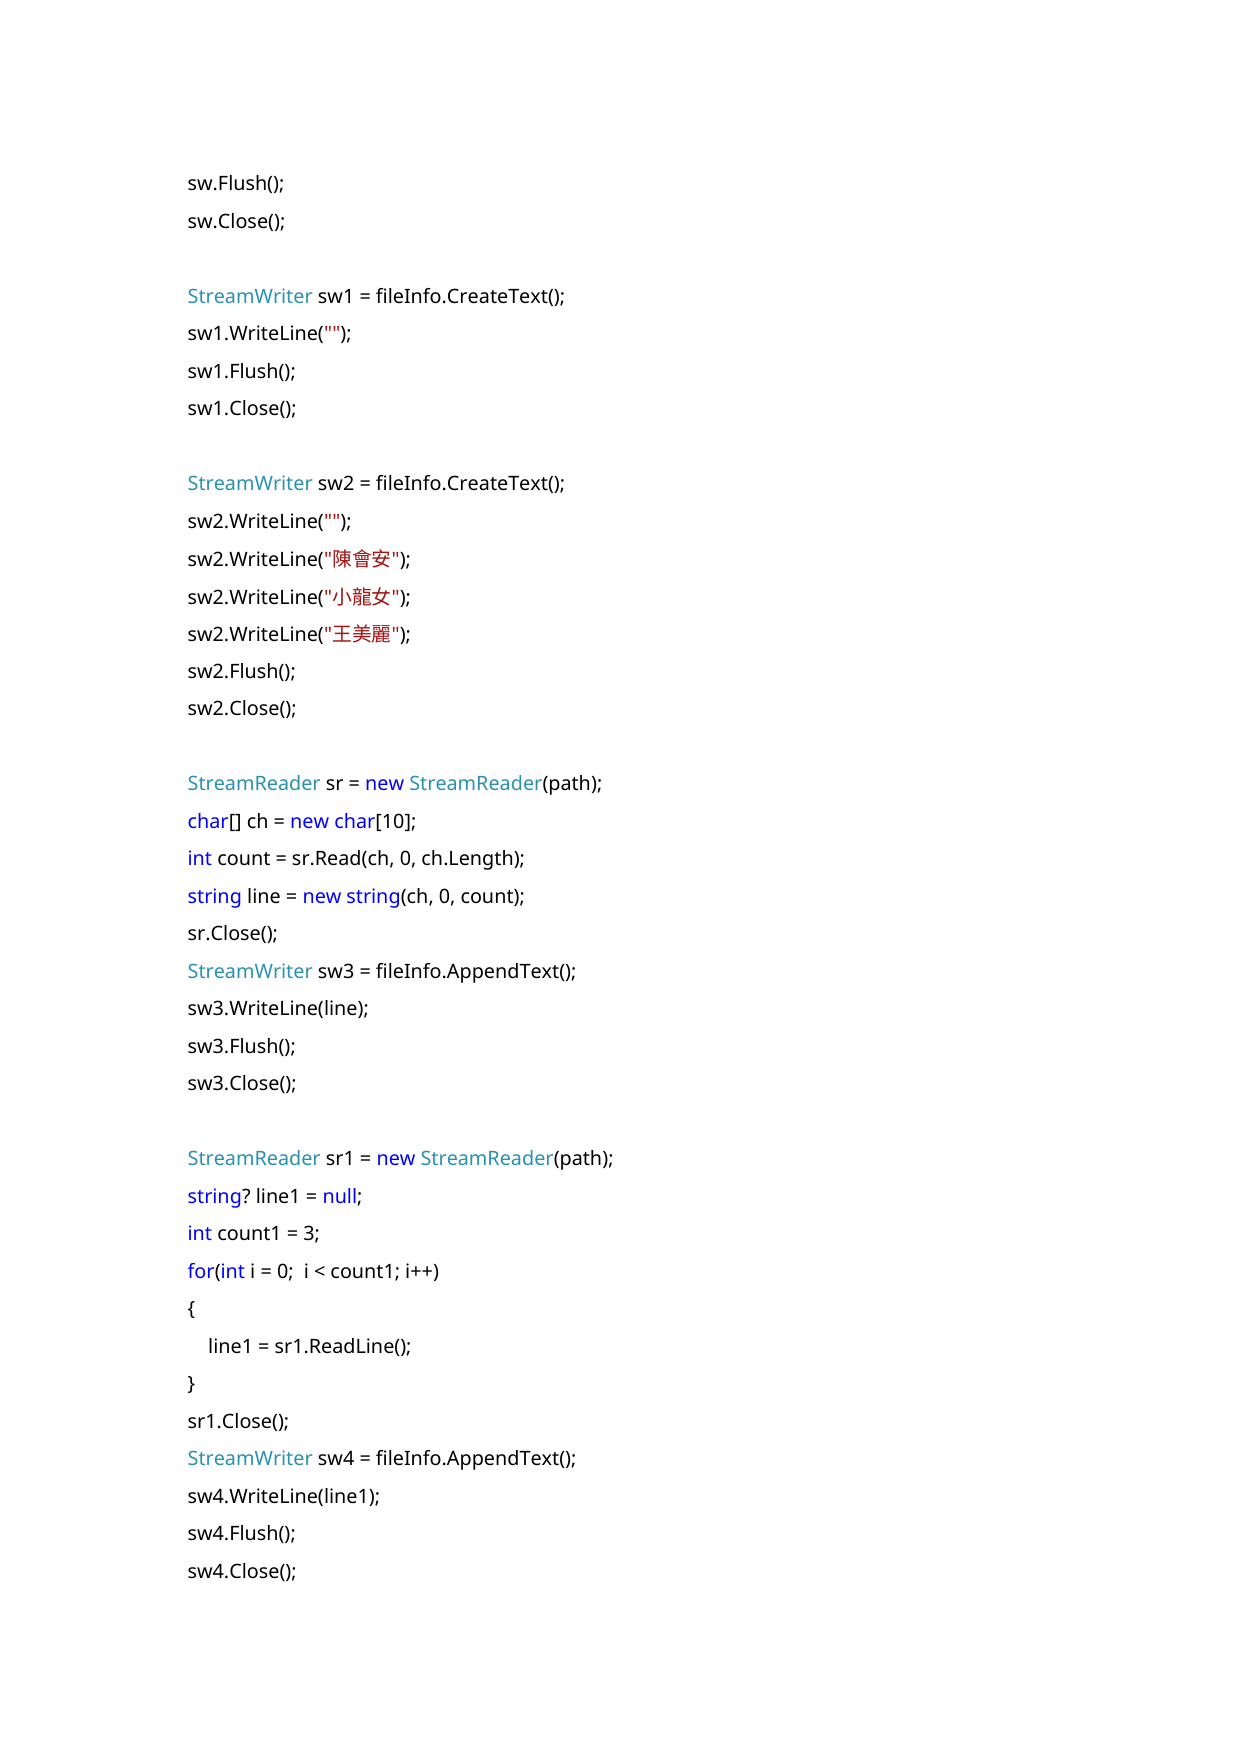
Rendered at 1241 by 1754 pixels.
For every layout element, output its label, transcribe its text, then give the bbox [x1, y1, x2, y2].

text sw1.Close(); [187, 389, 1053, 427]
text { [187, 1289, 1053, 1327]
text sw.Close(); [187, 202, 1053, 239]
text char[] ch = new char[10]; [187, 802, 1053, 839]
text StreamWriter sw1 = fileInfo.CreateText(); [187, 277, 1053, 314]
text sw1.WriteLine(""); [187, 314, 1053, 352]
text sw3.Close(); [187, 1064, 1053, 1102]
text for(int i = 0; i < count1; i++) [187, 1252, 1053, 1289]
text StreamWriter sw4 = fileInfo.AppendText(); [187, 1439, 1053, 1477]
text StreamWriter sw3 = fileInfo.AppendText(); [187, 952, 1053, 989]
text sw3.WriteLine(line); [187, 989, 1053, 1027]
text StreamReader sr1 = new StreamReader(path); [187, 1139, 1053, 1177]
text sw1.Flush(); [187, 352, 1053, 389]
text sw4.Flush(); [187, 1514, 1053, 1552]
text string line = new string(ch, 0, count); [187, 877, 1053, 914]
text sw2.Flush(); [187, 652, 1053, 689]
text int count = sr.Read(ch, 0, ch.Length); [187, 839, 1053, 877]
text sw2.WriteLine("陳會安"); [187, 539, 1053, 577]
text StreamWriter sw2 = fileInfo.CreateText(); [187, 464, 1053, 502]
text sw3.Flush(); [187, 1027, 1053, 1064]
text sw2.WriteLine(""); [187, 502, 1053, 539]
text sw2.WriteLine("王美麗"); [187, 614, 1053, 652]
text } [187, 1364, 1053, 1402]
text sw4.Close(); [187, 1552, 1053, 1589]
text sw2.Close(); [187, 689, 1053, 727]
text StreamReader sr = new StreamReader(path); [187, 764, 1053, 802]
text sw4.WriteLine(line1); [187, 1477, 1053, 1514]
text line1 = sr1.ReadLine(); [187, 1327, 1053, 1364]
text string? line1 = null; [187, 1177, 1053, 1214]
text sw.Flush(); [187, 164, 1053, 202]
text sw2.WriteLine("小龍女"); [187, 577, 1053, 614]
text sr.Close(); [187, 914, 1053, 952]
text int count1 = 3; [187, 1214, 1053, 1252]
text sr1.Close(); [187, 1402, 1053, 1439]
